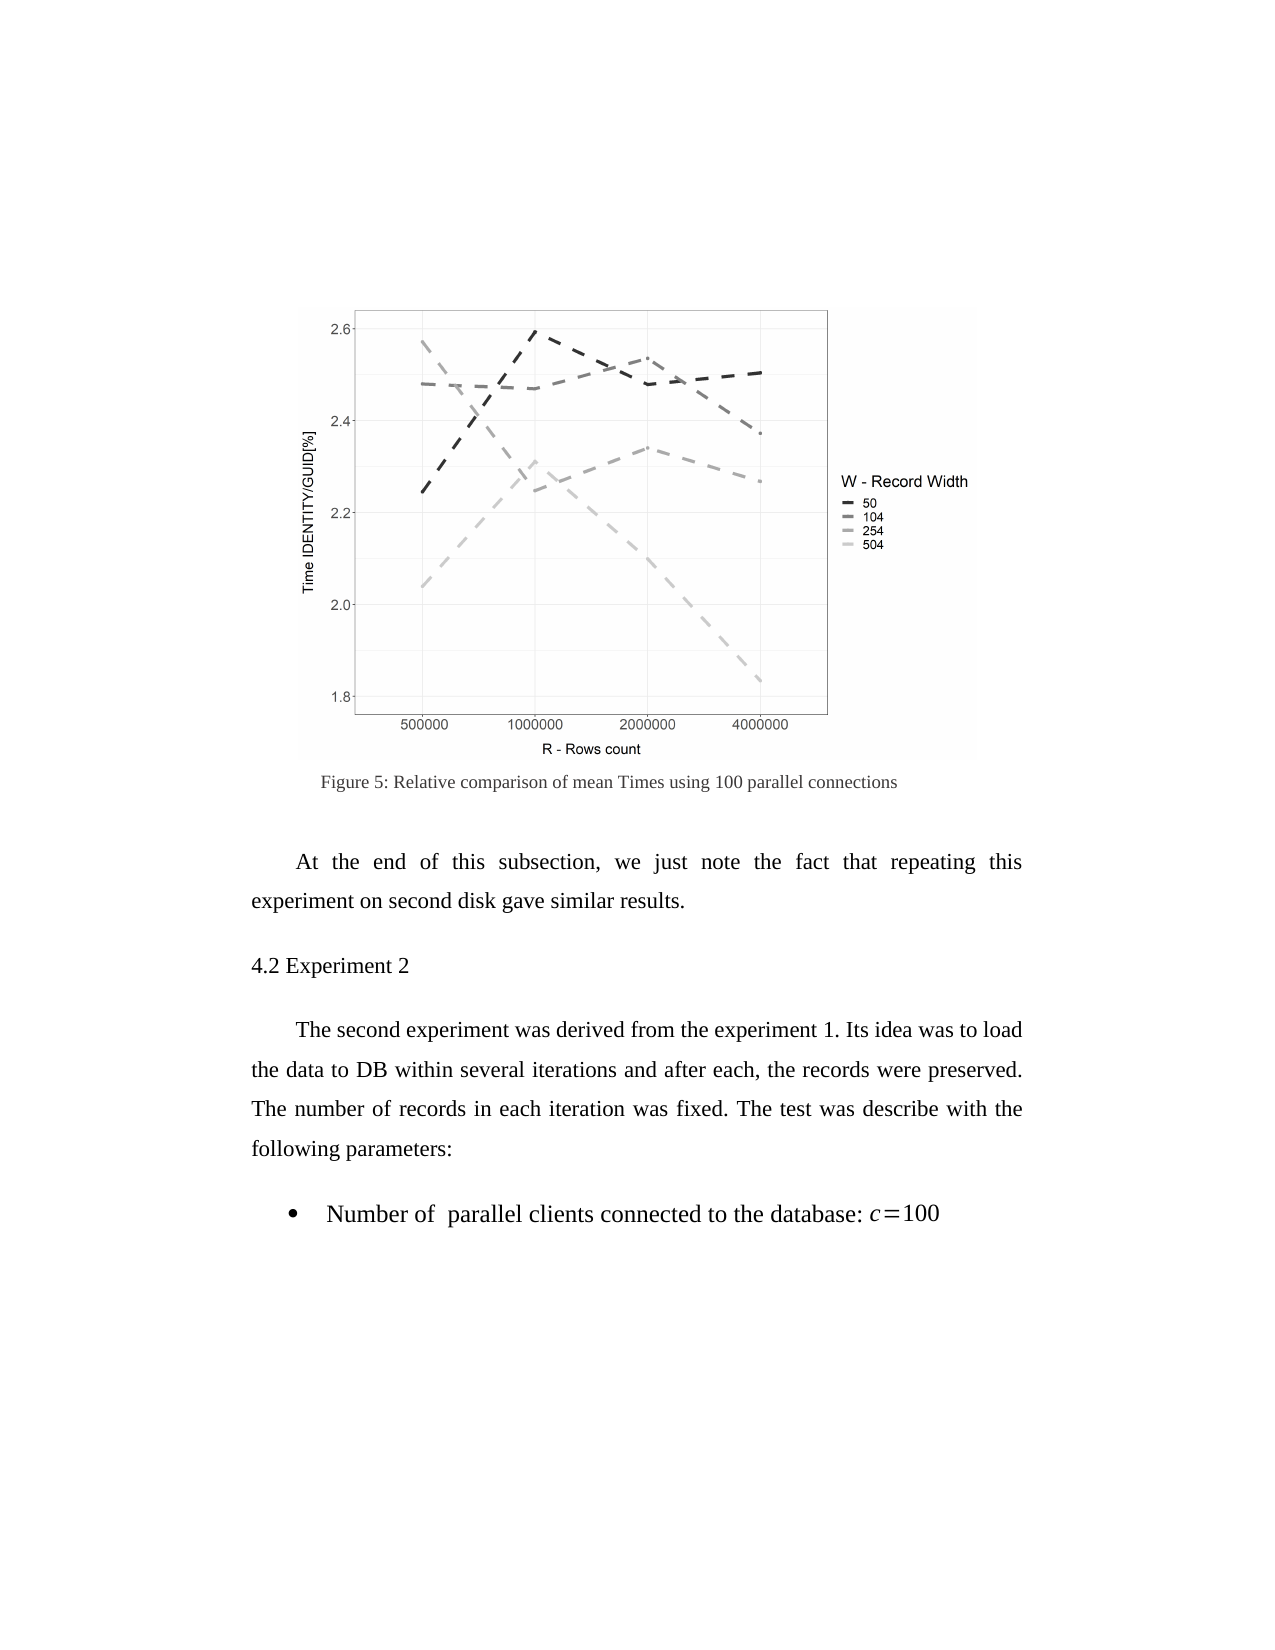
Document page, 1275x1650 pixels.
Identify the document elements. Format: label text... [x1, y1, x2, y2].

text At the end of this subsection, we just note the fact that repeating this experiment on second disk gave similar results. [251, 848, 1024, 913]
list Number of parallel clients connected to the database: [288, 1199, 1024, 1228]
text The second experiment was derived from the experiment 1. Its idea was to load the data to DB within several iterations and after each, the records were preserved. The number of records in each iteration was fixed. The test was describe with the following parameters: [251, 1016, 1024, 1161]
picture [298, 307, 977, 760]
text 4.2 Experiment 2 [251, 952, 1024, 978]
